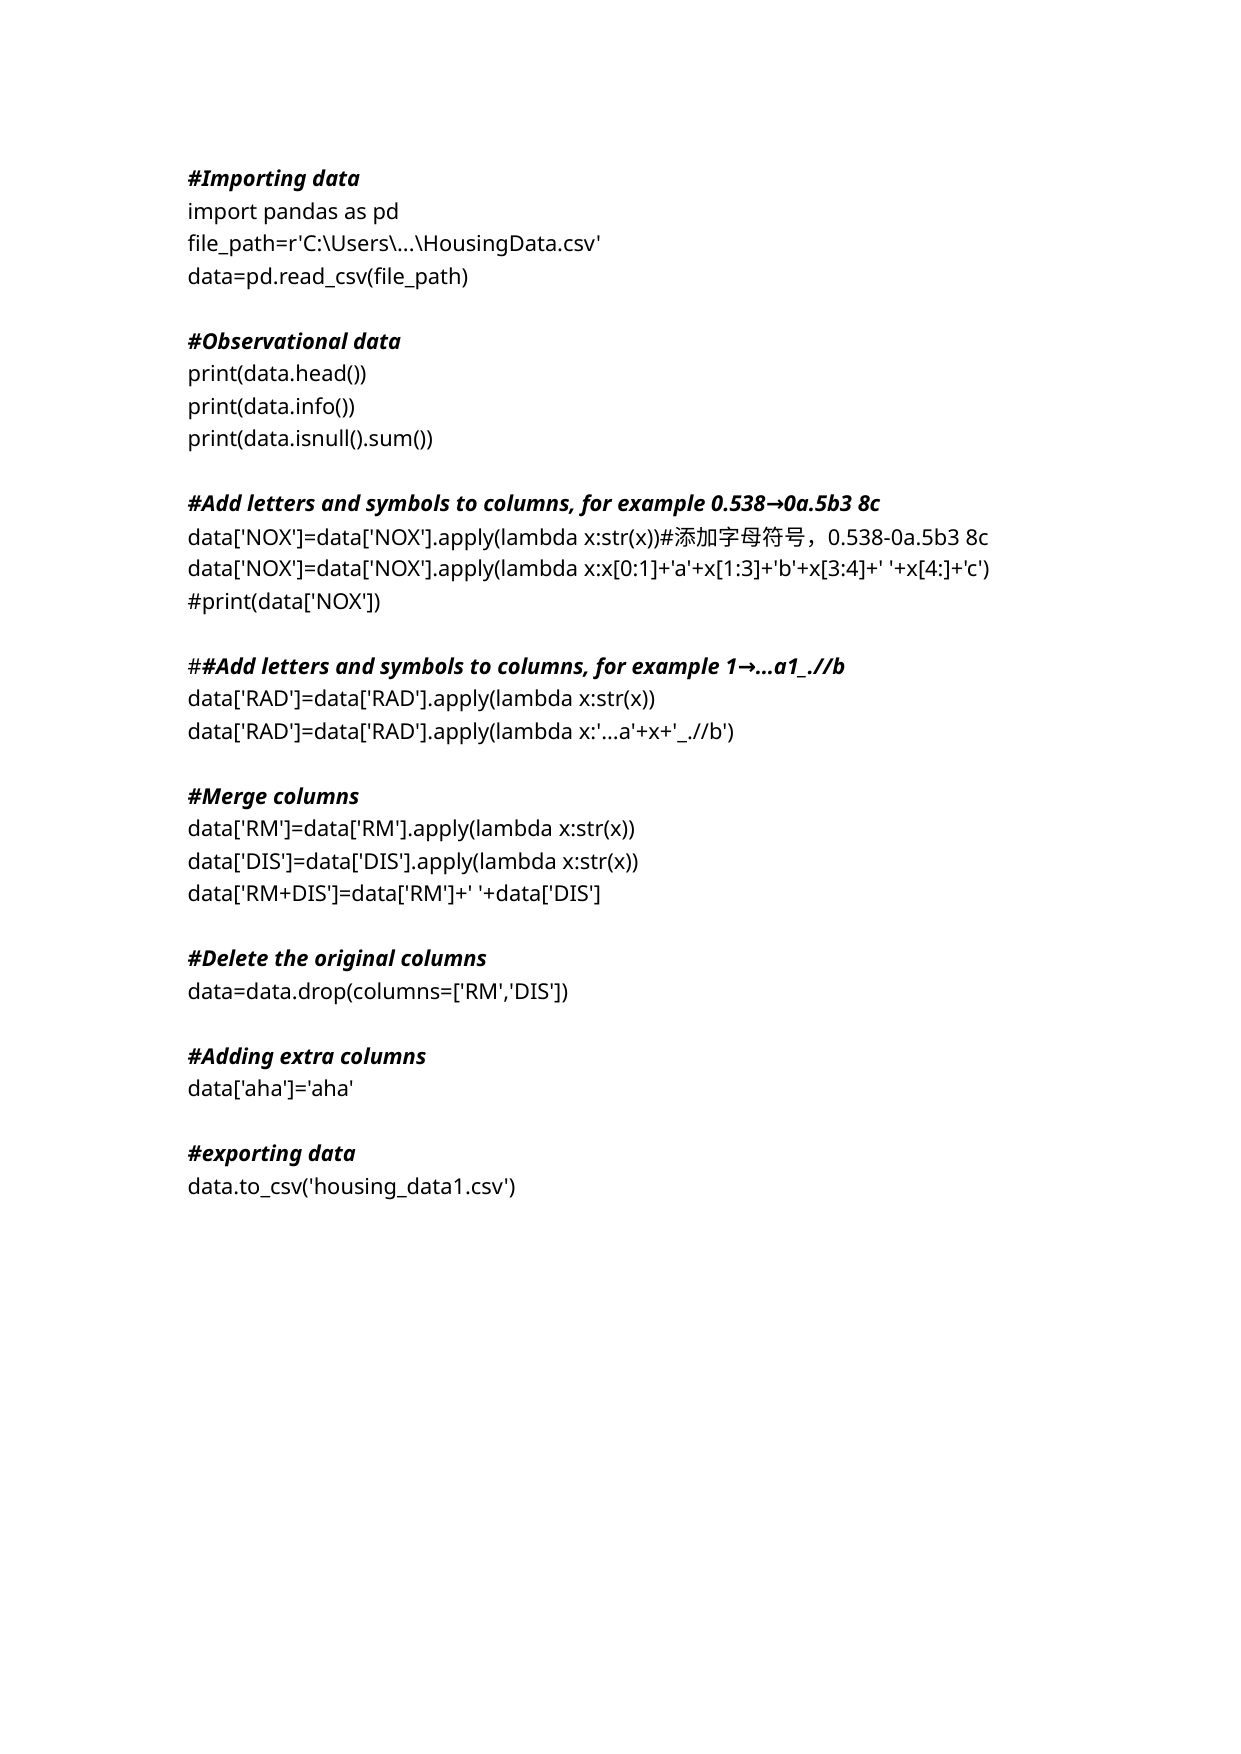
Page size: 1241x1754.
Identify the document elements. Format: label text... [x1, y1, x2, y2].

text #exporting data [187, 1137, 1053, 1169]
text data=pd.read_csv(file_path) [187, 259, 1053, 292]
text file_path=r'C:\Users\...\HousingData.csv' [187, 227, 1053, 259]
text ##Add letters and symbols to columns, for example 1→…a1_.//b [187, 649, 1053, 682]
text data['aha']='aha' [187, 1072, 1053, 1104]
text import pandas as pd [187, 194, 1053, 227]
text data=data.drop(columns=['RM','DIS']) [187, 974, 1053, 1007]
text #Adding extra columns [187, 1039, 1053, 1072]
text data['NOX']=data['NOX'].apply(lambda x:str(x))#添加字母符号，0.538-0a.5b3 8c [187, 519, 1053, 552]
text data['RAD']=data['RAD'].apply(lambda x:'...a'+x+'_.//b') [187, 714, 1053, 747]
text data['NOX']=data['NOX'].apply(lambda x:x[0:1]+'a'+x[1:3]+'b'+x[3:4]+' '+x[4:]+'c') [187, 552, 1053, 584]
text data['RM']=data['RM'].apply(lambda x:str(x)) [187, 812, 1053, 844]
text data['RM+DIS']=data['RM']+' '+data['DIS'] [187, 877, 1053, 909]
text data['DIS']=data['DIS'].apply(lambda x:str(x)) [187, 844, 1053, 877]
text print(data.info()) [187, 389, 1053, 422]
text #Importing data [187, 162, 1053, 194]
text data['RAD']=data['RAD'].apply(lambda x:str(x)) [187, 682, 1053, 714]
text print(data.isnull().sum()) [187, 422, 1053, 454]
text print(data.head()) [187, 357, 1053, 389]
text #Merge columns [187, 779, 1053, 812]
text #Delete the original columns [187, 942, 1053, 974]
text #print(data['NOX']) [187, 584, 1053, 617]
text #Observational data [187, 324, 1053, 357]
text #Add letters and symbols to columns, for example 0.538→0a.5b3 8c [187, 487, 1053, 519]
text data.to_csv('housing_data1.csv') [187, 1169, 1053, 1202]
